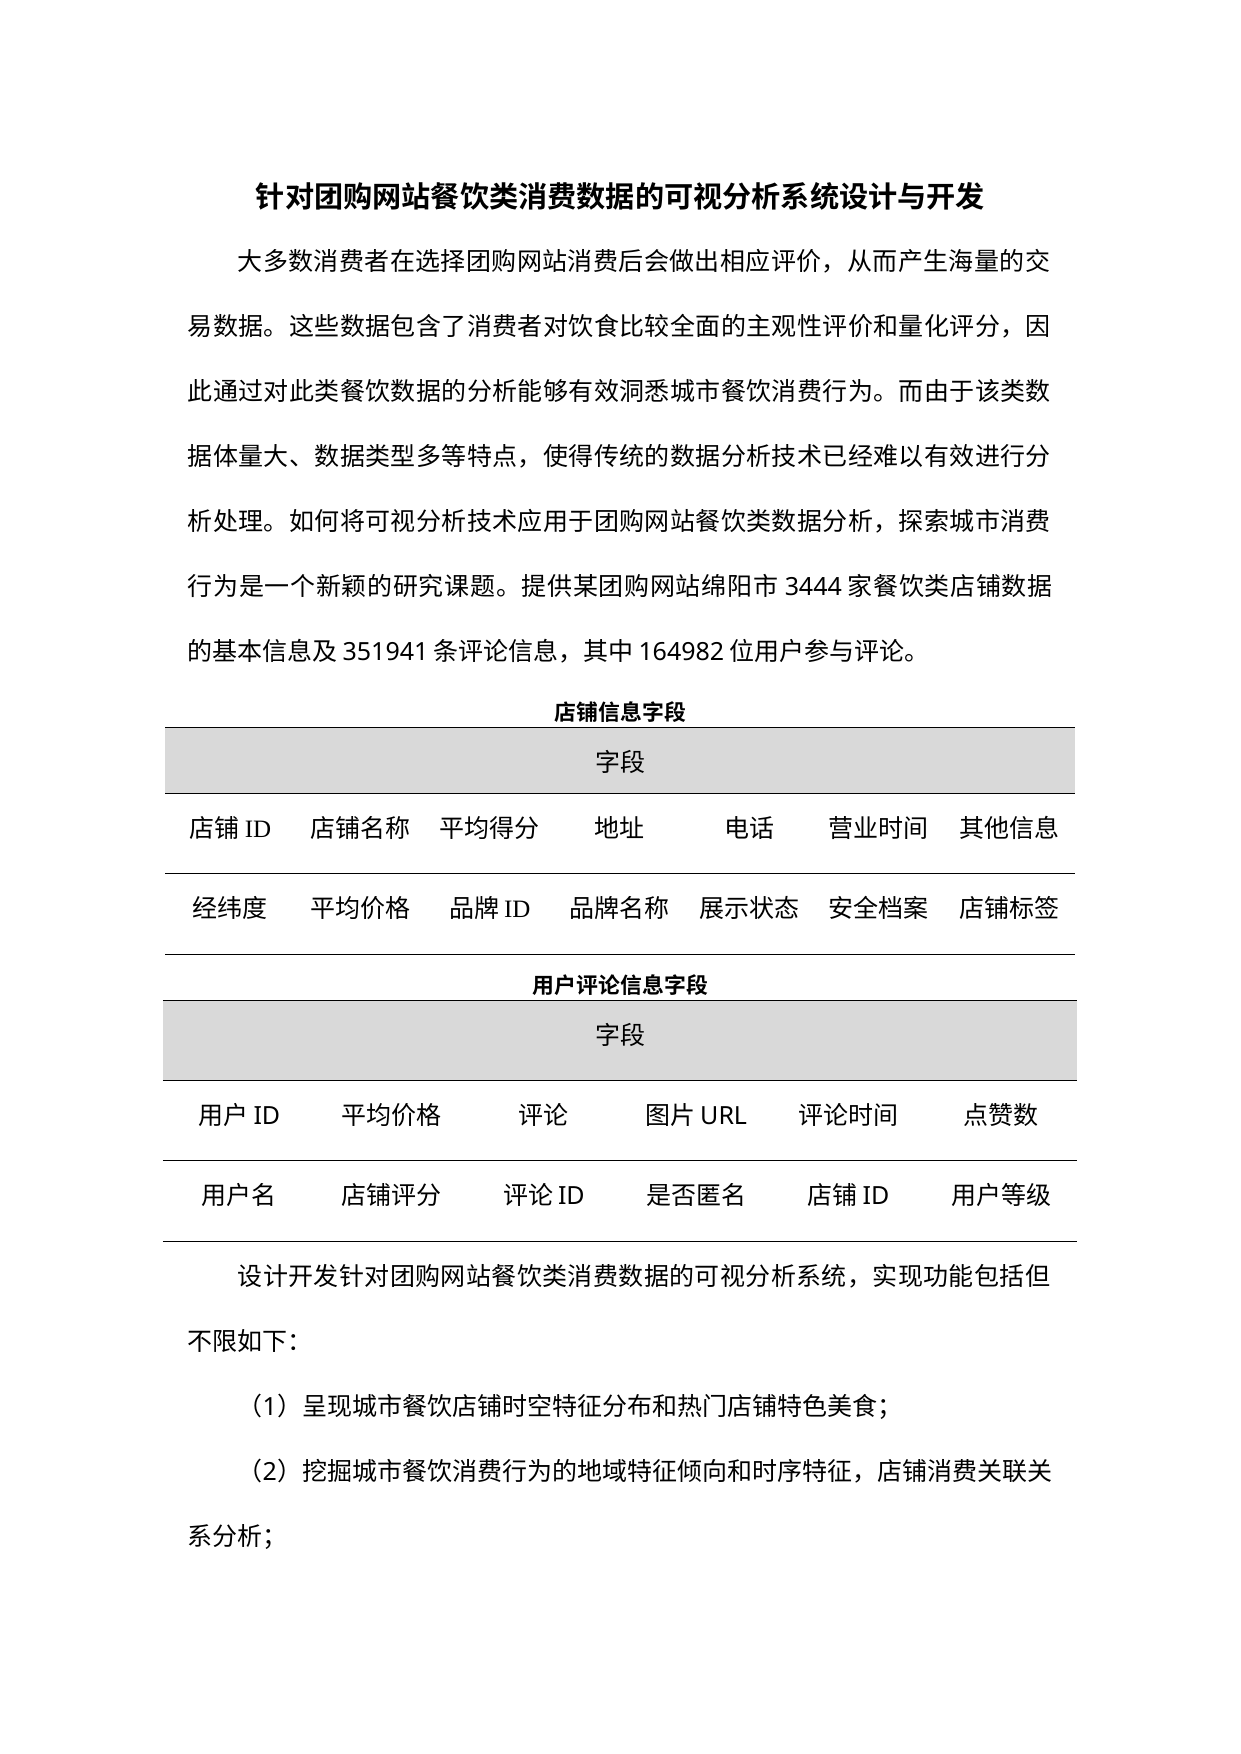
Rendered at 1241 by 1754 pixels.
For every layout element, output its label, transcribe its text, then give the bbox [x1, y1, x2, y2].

table_cell 评论ID [468, 1161, 620, 1241]
table_cell 安全档案 [814, 874, 944, 954]
table_cell 平均价格 [315, 1081, 468, 1160]
table_cell 用户名 [163, 1161, 315, 1241]
table_cell 店铺标签 [944, 874, 1075, 954]
table_cell 店铺评分 [315, 1161, 468, 1241]
table_cell 店铺ID [772, 1161, 924, 1241]
table_cell 店铺名称 [295, 794, 424, 873]
table_cell 经纬度 [165, 874, 295, 954]
table_cell 品牌ID [425, 874, 554, 954]
table_header 字段 [163, 1001, 1077, 1080]
table_cell 其他信息 [944, 794, 1075, 873]
table_cell 用户等级 [925, 1161, 1077, 1241]
table_cell 品牌名称 [554, 874, 684, 954]
text 用户评论信息字段 [187, 967, 1053, 1000]
table_cell 用户ID [163, 1081, 315, 1160]
text （1）呈现城市餐饮店铺时空特征分布和热门店铺特色美食； [187, 1372, 1053, 1437]
table_cell 图片URL [620, 1081, 772, 1160]
text 店铺信息字段 [187, 694, 1053, 727]
table_cell 地址 [554, 794, 684, 873]
table_cell 平均价格 [295, 874, 424, 954]
table_cell 是否匿名 [620, 1161, 772, 1241]
text 针对团购网站餐饮类消费数据的可视分析系统设计与开发 [187, 162, 1053, 227]
table_cell 平均得分 [425, 794, 554, 873]
table_cell 点赞数 [925, 1081, 1077, 1160]
table_cell 评论 [468, 1081, 620, 1160]
table_cell 电话 [684, 794, 814, 873]
text 大多数消费者在选择团购网站消费后会做出相应评价，从而产生海量的交易数据。这些数据包含了消费者对饮食比较全面的主观性评价和量化评分，因此通过对此类餐饮数据的分析能够有效洞悉城市餐饮消费行为。而由于该类数据体量大、数据类型多等特点，使得传统的数据分析技术已经难以有效进行分析处理。如何将可视分析技术应用于团购网站餐饮类数据分析，探索城市消费行为是一个新颖的研究课题。提供某团购网站绵阳市3444家餐饮类店铺数据的基本信息及351941条评论信息，其中164982位用户参与评论。 [187, 227, 1053, 682]
table_header 字段 [165, 728, 1075, 793]
table_cell 评论时间 [772, 1081, 924, 1160]
text 设计开发针对团购网站餐饮类消费数据的可视分析系统，实现功能包括但不限如下： [187, 1242, 1053, 1372]
table_cell 营业时间 [814, 794, 944, 873]
table_cell 店铺ID [165, 794, 295, 873]
table_cell 展示状态 [684, 874, 814, 954]
text （2）挖掘城市餐饮消费行为的地域特征倾向和时序特征，店铺消费关联关系分析； [187, 1437, 1053, 1567]
